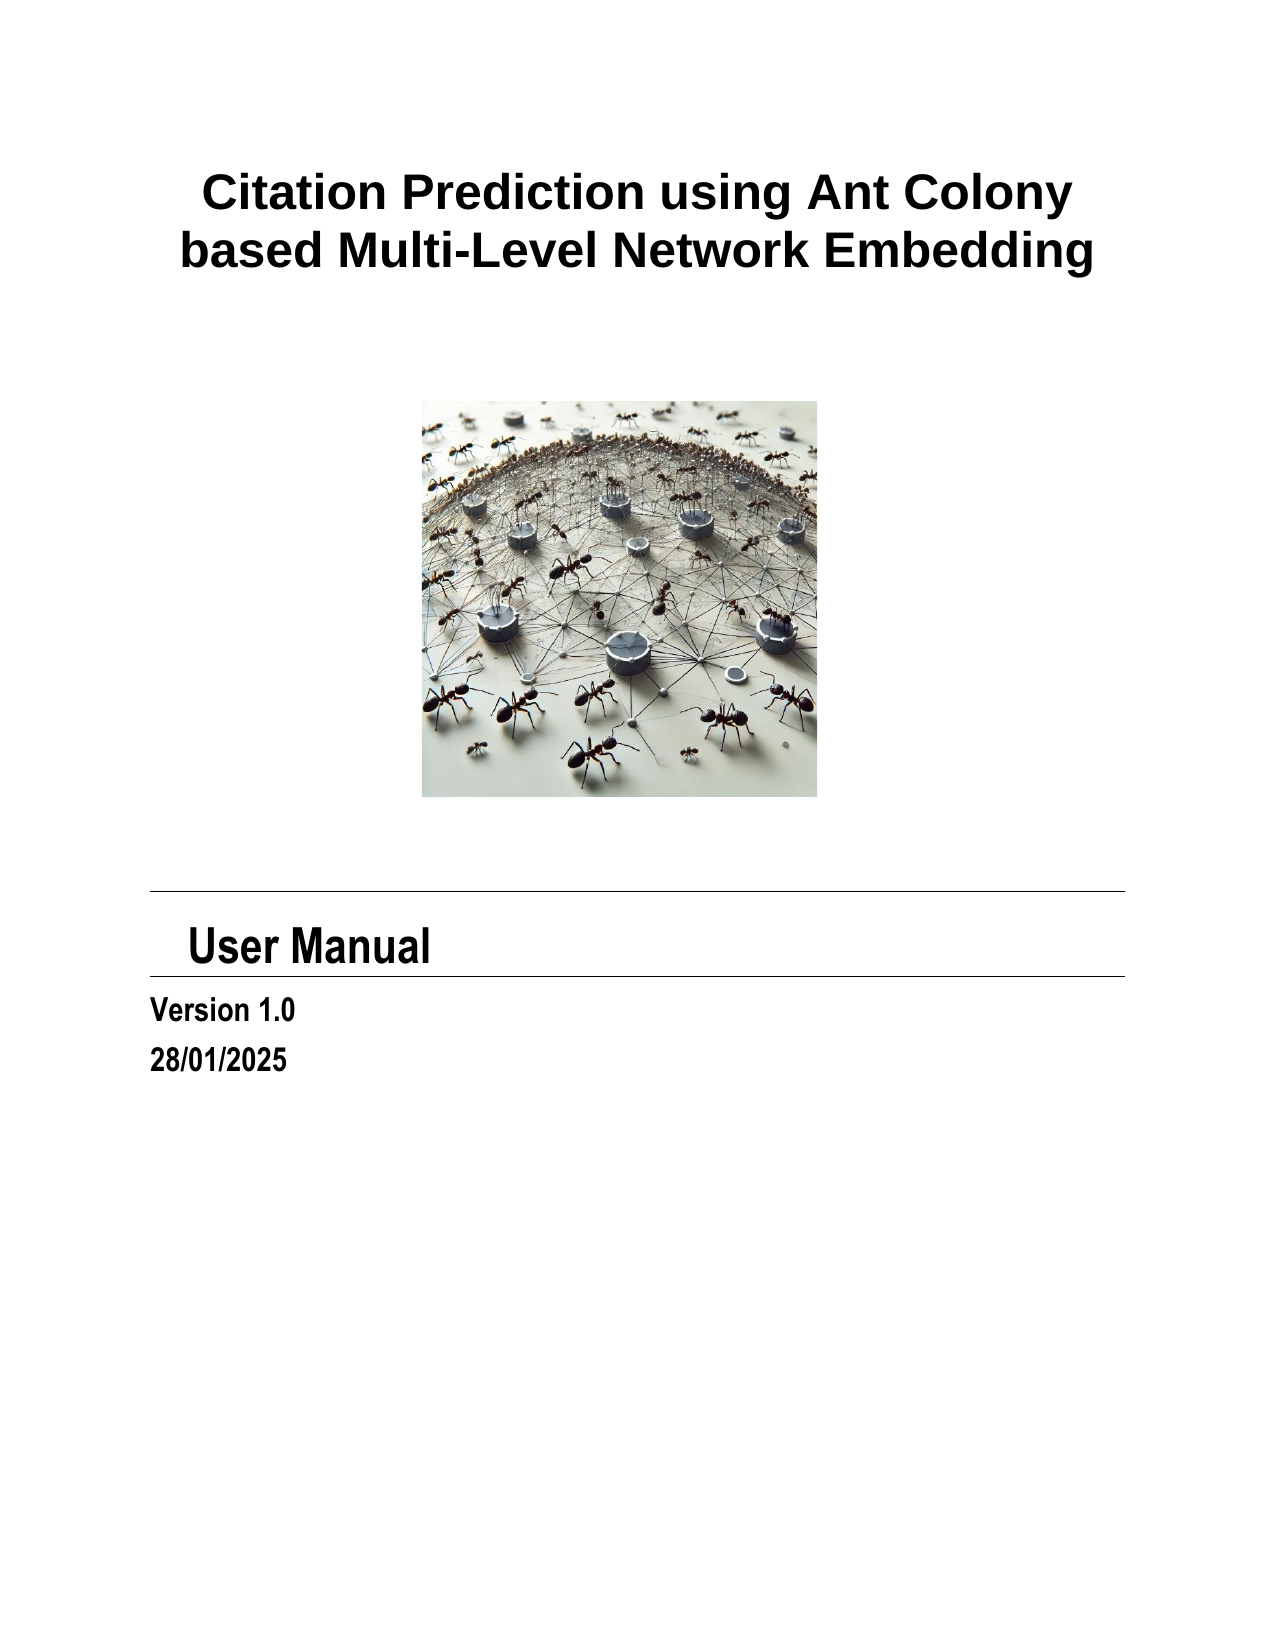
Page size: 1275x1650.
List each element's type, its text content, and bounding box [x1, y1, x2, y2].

picture [421, 401, 818, 797]
text Version 1.0 [150, 990, 1125, 1028]
text Citation Prediction using Ant Colony based Multi-Level Network Embedding [150, 162, 1125, 277]
text 28/01/2025 [150, 1041, 1125, 1079]
subtitle User Manual [150, 917, 1125, 976]
